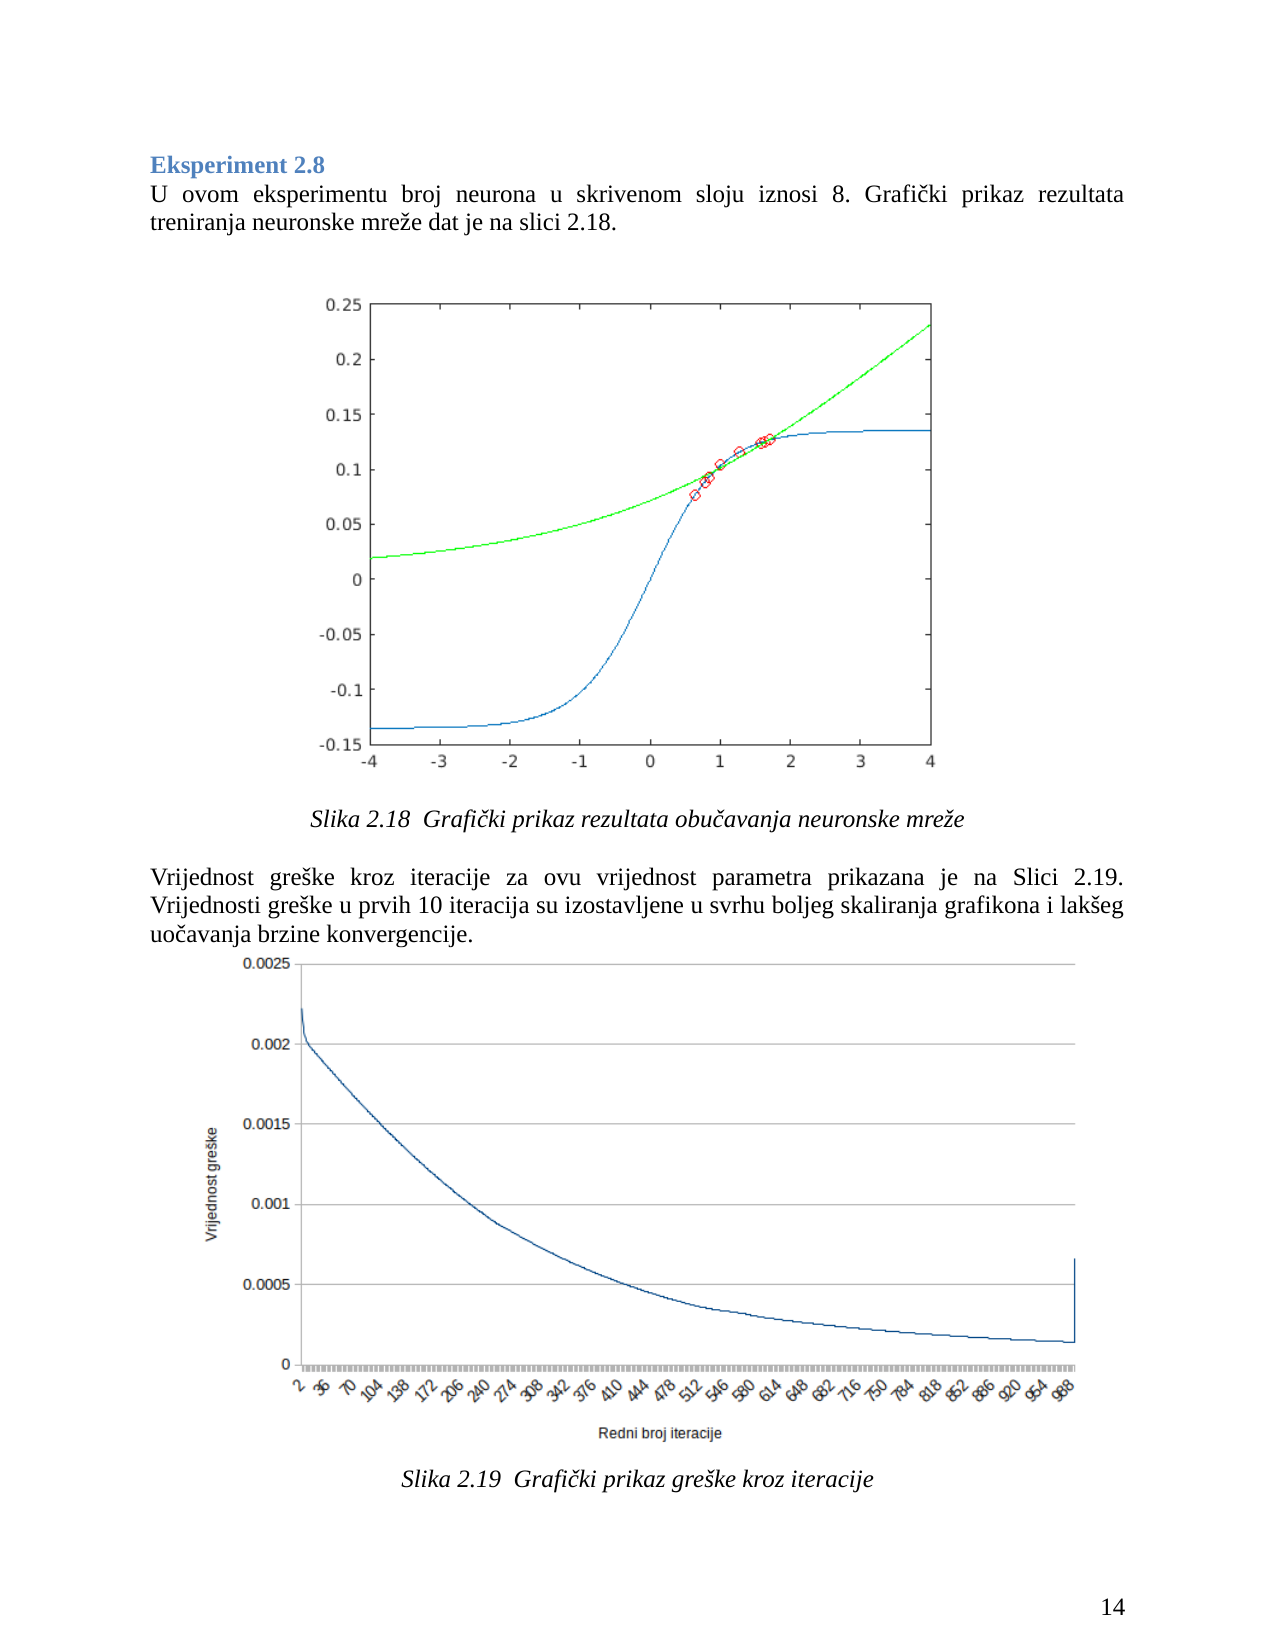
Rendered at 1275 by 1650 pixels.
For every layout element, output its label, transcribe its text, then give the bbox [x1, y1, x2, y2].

subtitle Eksperiment 2.8 [150, 150, 1125, 179]
picture [178, 947, 1097, 1465]
picture [276, 265, 999, 804]
text Slika 2.18 Grafički prikaz rezultata obučavanja neuronske mreže [150, 804, 1125, 833]
text U ovom eksperimentu broj neurona u skrivenom sloju iznosi 8. Grafički prikaz rezultata treniranja neuronske mreže dat je na slici 2.18. [150, 179, 1125, 236]
text Vrijednost greške kroz iteracije za ovu vrijednost parametra prikazana je na Slici 2.19. Vrijednosti greške u prvih 10 iteracija su izostavljene u svrhu boljeg skaliranja grafikona i lakšeg uočavanja brzine konvergencije. [150, 862, 1125, 948]
text Slika 2.19 Grafički prikaz greške kroz iteracije [150, 1464, 1125, 1493]
